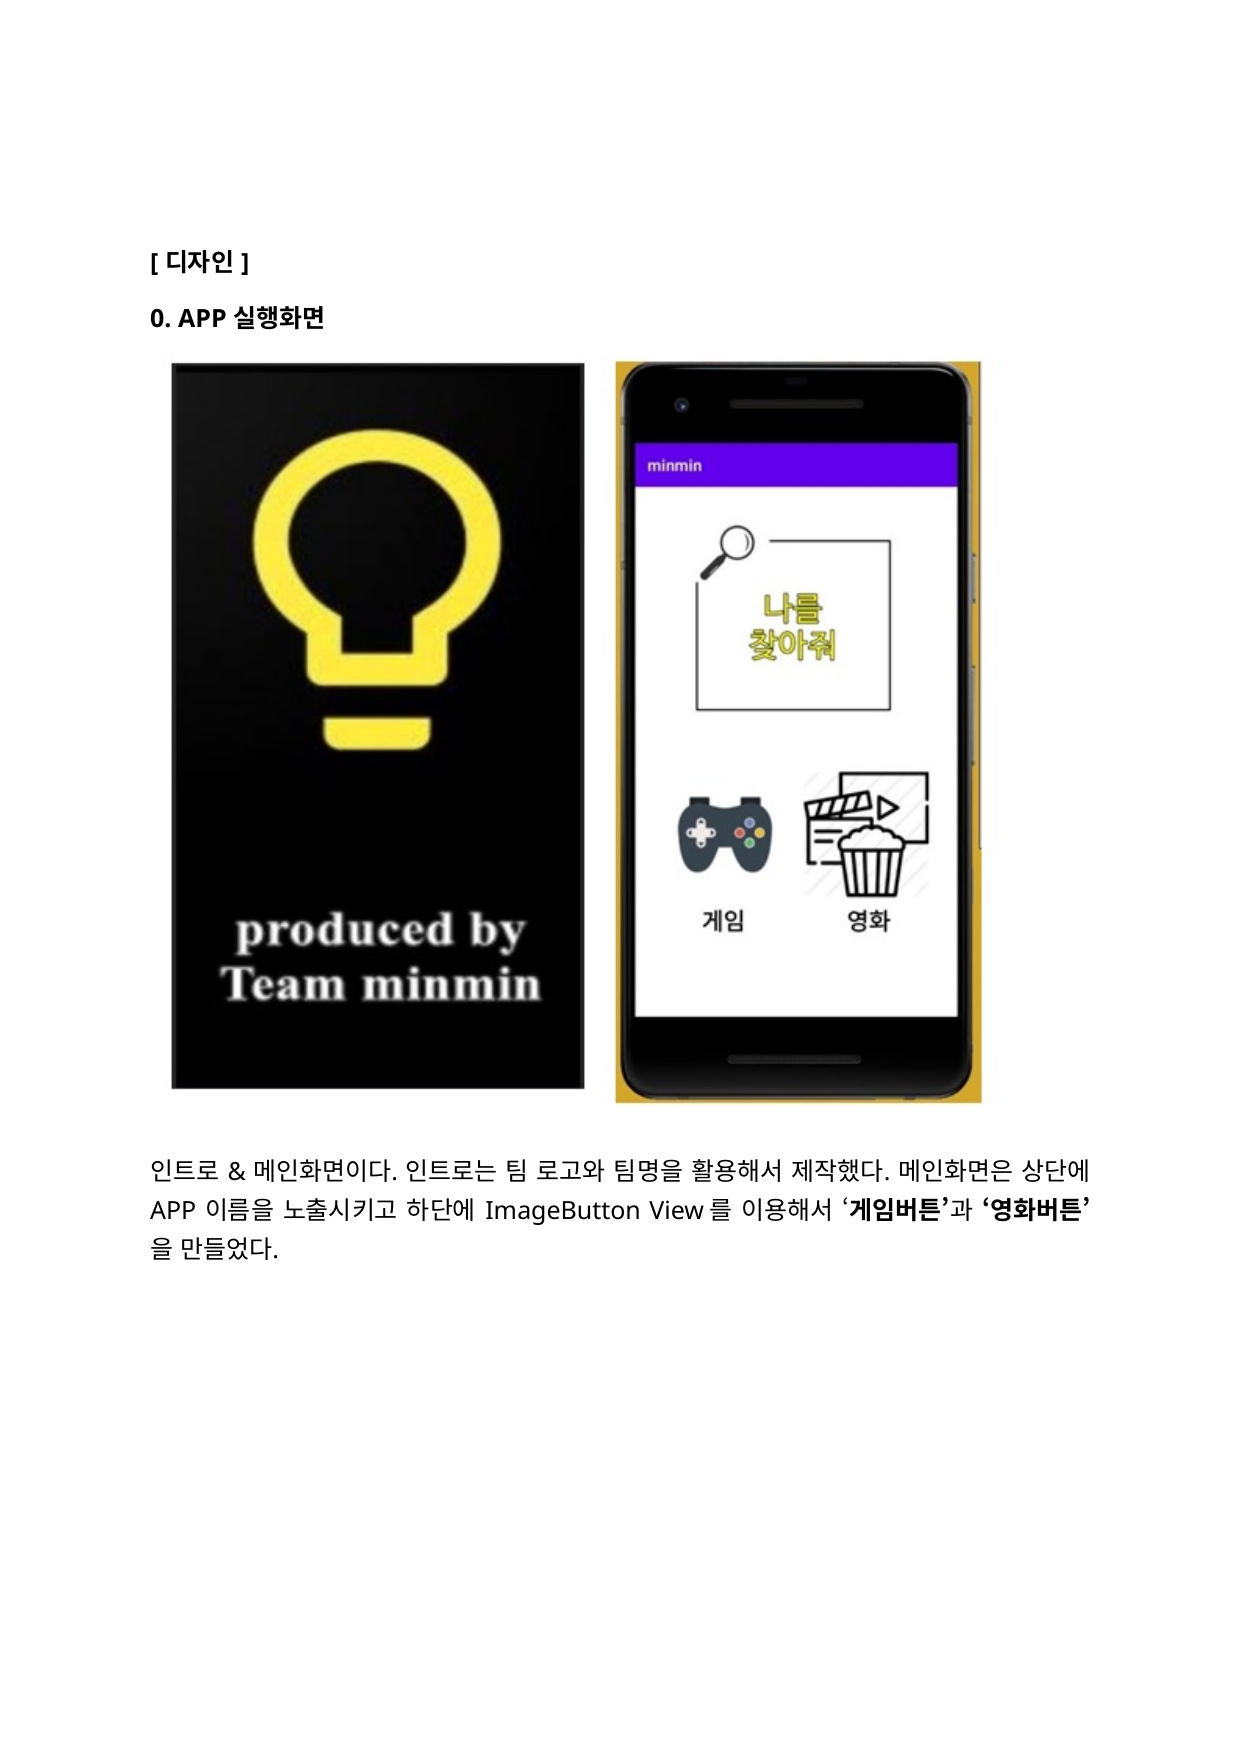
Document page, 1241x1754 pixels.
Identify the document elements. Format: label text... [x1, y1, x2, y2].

text [ 디자인 ] [150, 243, 1090, 279]
picture [150, 354, 1010, 1133]
text 0. APP 실행화면 [150, 298, 1090, 335]
text 인트로 & 메인화면이다. 인트로는 팀 로고와 팀명을 활용해서 제작했다. 메인화면은 상단에 APP 이름을 노출시키고 하단에 ImageButton View를 이용해서 ‘게임버튼’과 ‘영화버튼’을 만들었다. [150, 1151, 1090, 1266]
